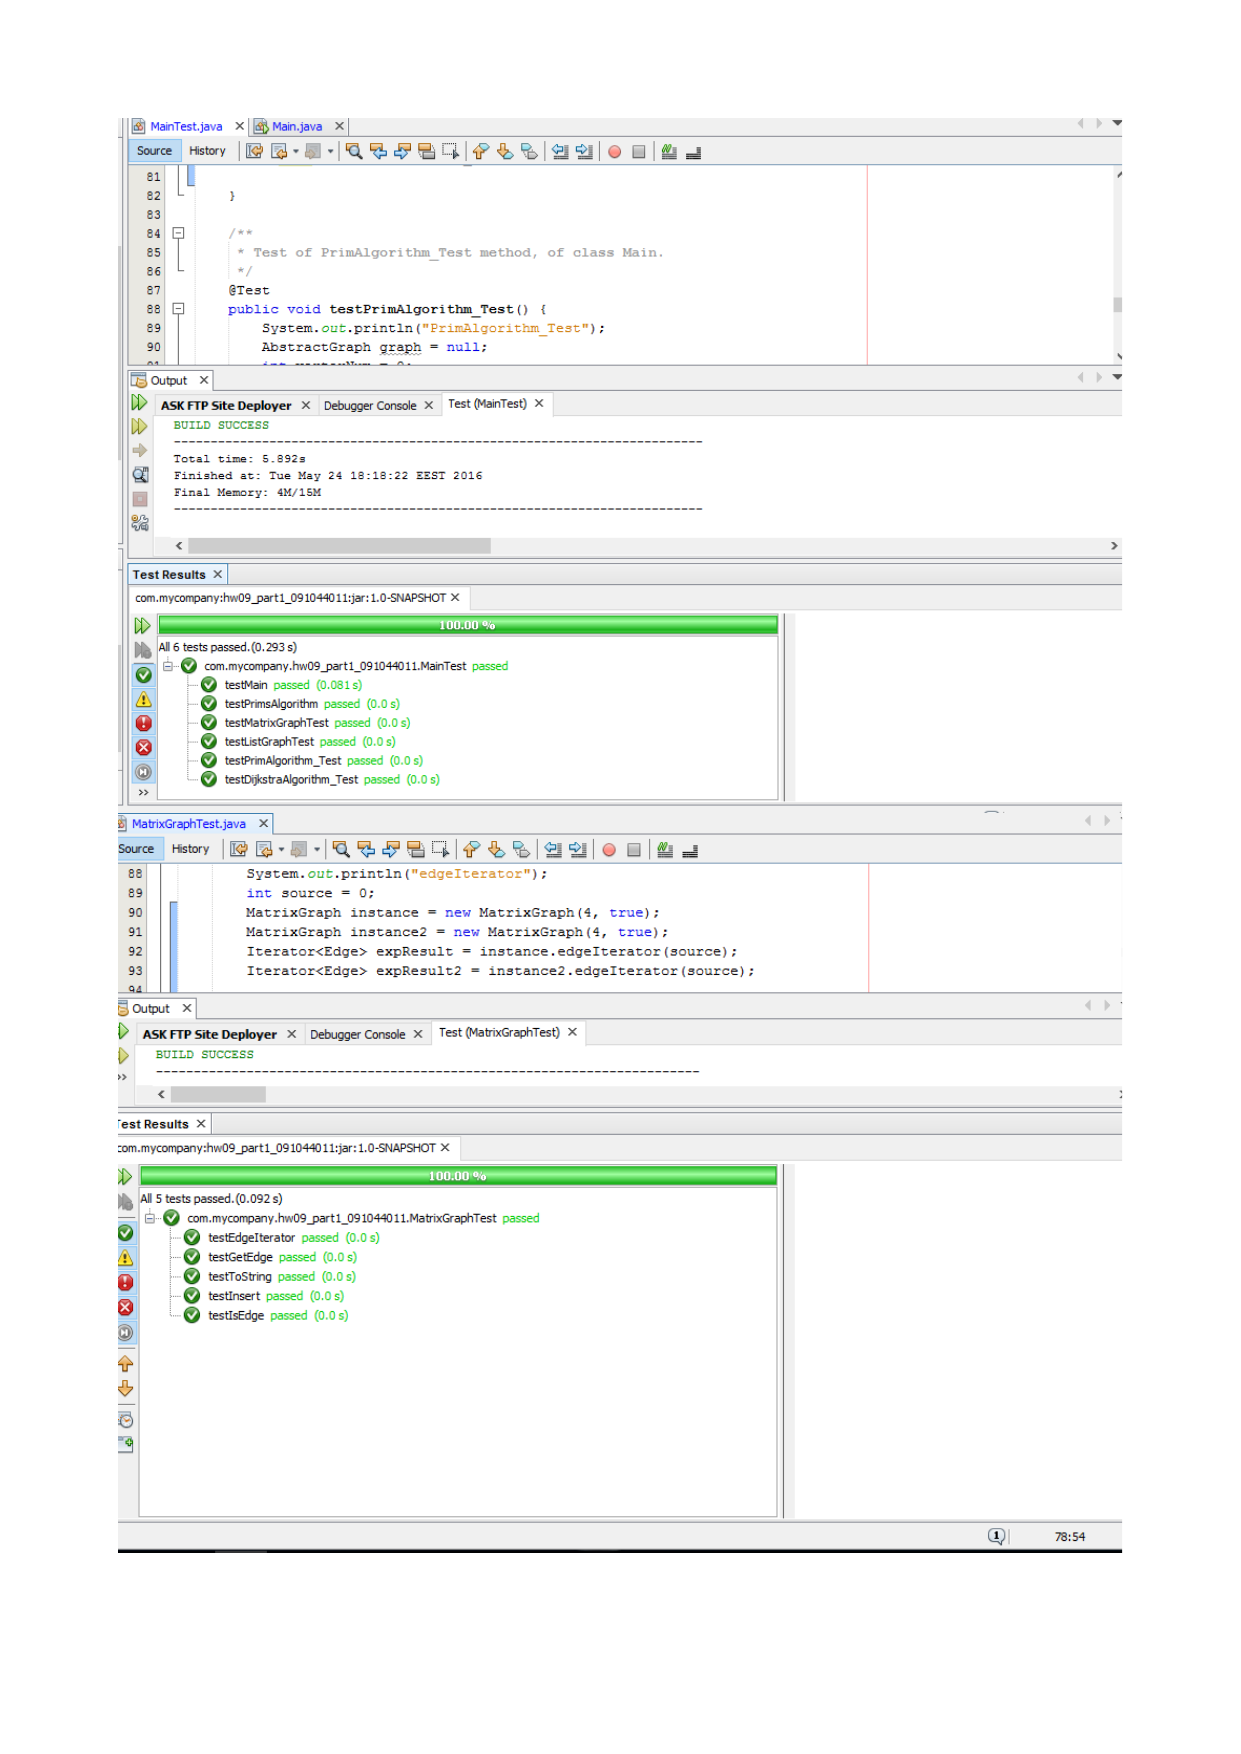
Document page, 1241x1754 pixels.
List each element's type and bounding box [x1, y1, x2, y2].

picture [118, 118, 1123, 1553]
